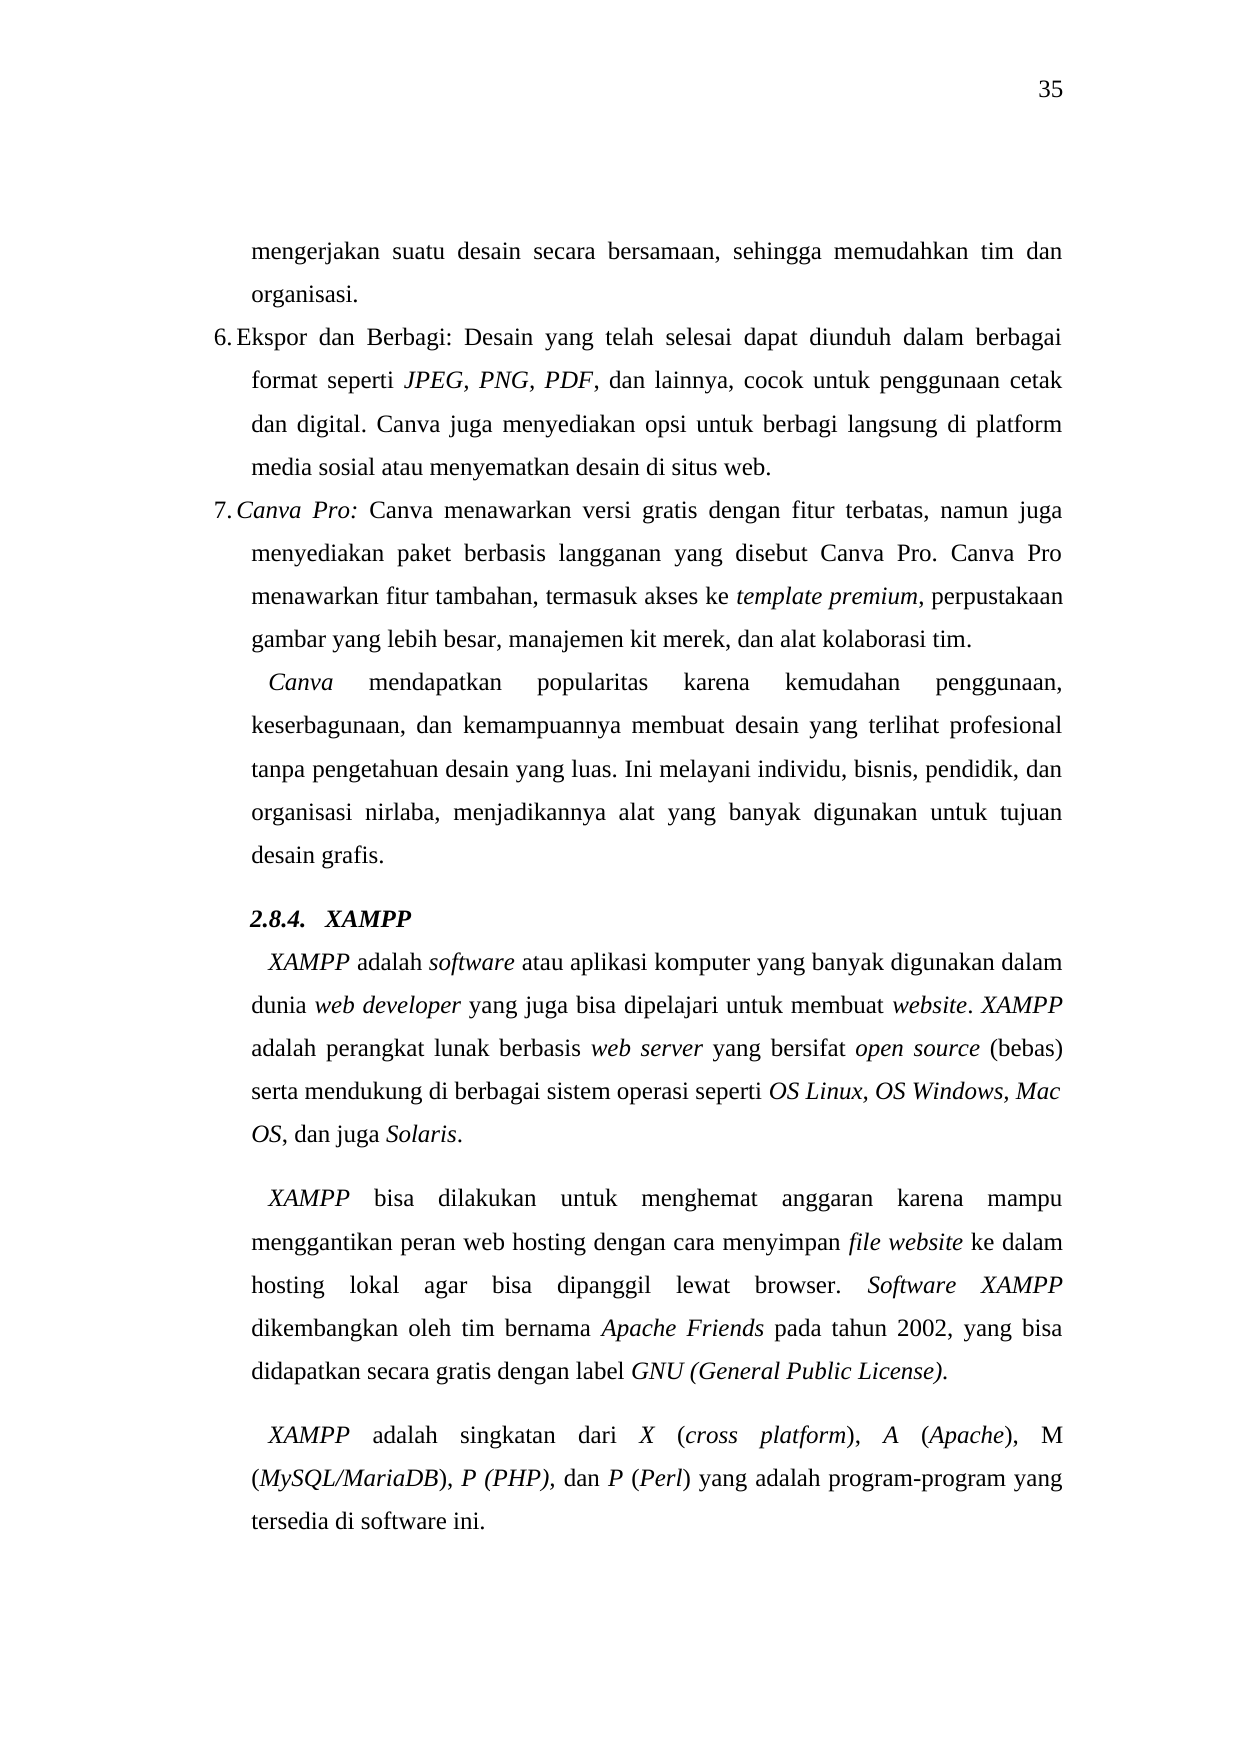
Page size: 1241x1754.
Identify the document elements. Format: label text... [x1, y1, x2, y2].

text XAMPP adalah software atau aplikasi komputer yang banyak digunakan dalam dunia web developer yang juga bisa dipelajari untuk membuat website. XAMPP adalah perangkat lunak berbasis web server yang bersifat open source (bebas) serta mendukung di berbagai sistem operasi seperti OS Linux, OS Windows, Mac OS, dan juga Solaris. [251, 947, 1063, 1148]
text Canva mendapatkan popularitas karena kemudahan penggunaan, keserbagunaan, dan kemampuannya membuat desain yang terlihat profesional tanpa pengetahuan desain yang luas. Ini melayani individu, bisnis, pendidik, dan organisasi nirlaba, menjadikannya alat yang banyak digunakan untuk tujuan desain grafis. [251, 667, 1063, 869]
list Ekspor dan Berbagi: Desain yang telah selesai dapat diunduh dalam berbagai format seperti JPEG, PNG, PDF, dan lainnya, cocok untuk penggunaan cetak dan digital. Canva juga menyediakan opsi untuk berbagi langsung di platform media sosial atau menyematkan desain di situs web. [213, 322, 1063, 481]
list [213, 236, 1063, 308]
text XAMPP adalah singkatan dari X (cross platform), A (Apache), M (MySQL/MariaDB), P (PHP), dan P (Perl) yang adalah program-program yang tersedia di software ini. [251, 1420, 1063, 1535]
list XAMPP [250, 904, 1063, 933]
text XAMPP bisa dilakukan untuk menghemat anggaran karena mampu menggantikan peran web hosting dengan cara menyimpan file website ke dalam hosting lokal agar bisa dipanggil lewat browser. Software XAMPP dikembangkan oleh tim bernama Apache Friends pada tahun 2002, yang bisa didapatkan secara gratis dengan label GNU (General Public License). [251, 1183, 1063, 1385]
list Canva Pro: Canva menawarkan versi gratis dengan fitur terbatas, namun juga menyediakan paket berbasis langganan yang disebut Canva Pro. Canva Pro menawarkan fitur tambahan, termasuk akses ke template premium, perpustakaan gambar yang lebih besar, manajemen kit merek, dan alat kolaborasi tim. [213, 495, 1063, 653]
